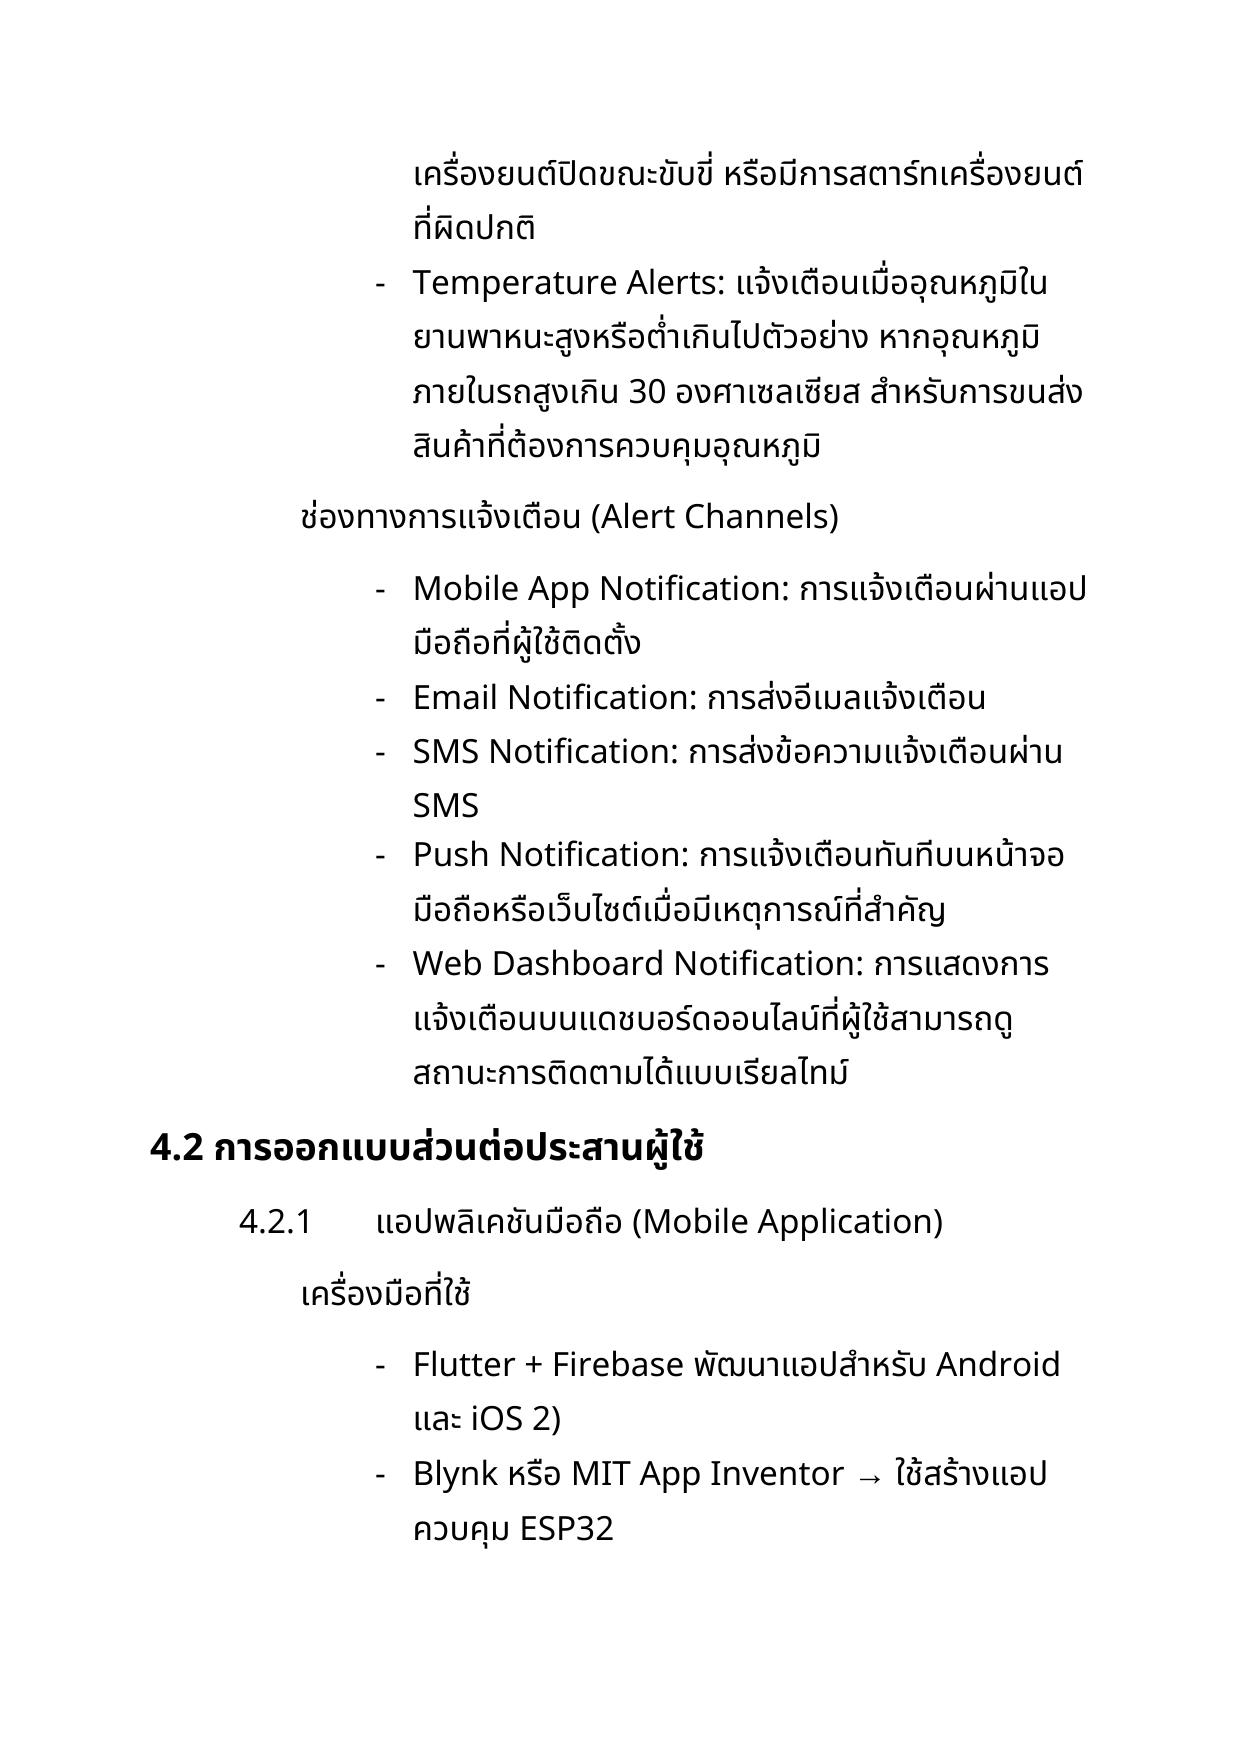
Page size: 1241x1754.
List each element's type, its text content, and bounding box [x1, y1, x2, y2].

list Flutter + Firebase พัฒนาแอปสำหรับ Android และ iOS 2) [375, 1341, 1090, 1446]
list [375, 150, 1090, 255]
list Email Notification: การส่งอีเมลแจ้งเตือน [375, 673, 1090, 724]
text ช่องทางการแจ้งเตือน (Alert Channels) [150, 493, 1090, 544]
text เครื่องมือที่ใช้ [239, 1269, 1090, 1320]
list Mobile App Notification: การแจ้งเตือนผ่านแอปมือถือที่ผู้ใช้ติดตั้ง [375, 564, 1090, 669]
list Web Dashboard Notification: การแสดงการแจ้งเตือนบนแดชบอร์ดออนไลน์ที่ผู้ใช้สามารถดูสถานะการติดตามได้แบบเรียลไทม์ [375, 940, 1090, 1099]
list แอปพลิเคชันมือถือ (Mobile Application) [239, 1198, 1090, 1249]
list Push Notification: การแจ้งเตือนทันทีบนหน้าจอมือถือหรือเว็บไซต์เมื่อมีเหตุการณ์ที่สำคัญ [375, 831, 1090, 936]
list Blynk หรือ MIT App Inventor → ใช้สร้างแอปควบคุม ESP32 [375, 1450, 1090, 1555]
list SMS Notification: การส่งข้อความแจ้งเตือนผ่าน SMS [375, 728, 1090, 828]
list Temperature Alerts: แจ้งเตือนเมื่ออุณหภูมิในยานพาหนะสูงหรือต่ำเกินไปตัวอย่าง หากอุณหภูมิภายในรถสูงเกิน 30 องศาเซลเซียส สำหรับการขนส่งสินค้าที่ต้องการควบคุมอุณหภูมิ [375, 259, 1090, 473]
text 4.2 การออกแบบส่วนต่อประสานผู้ใช้ [150, 1120, 1090, 1177]
